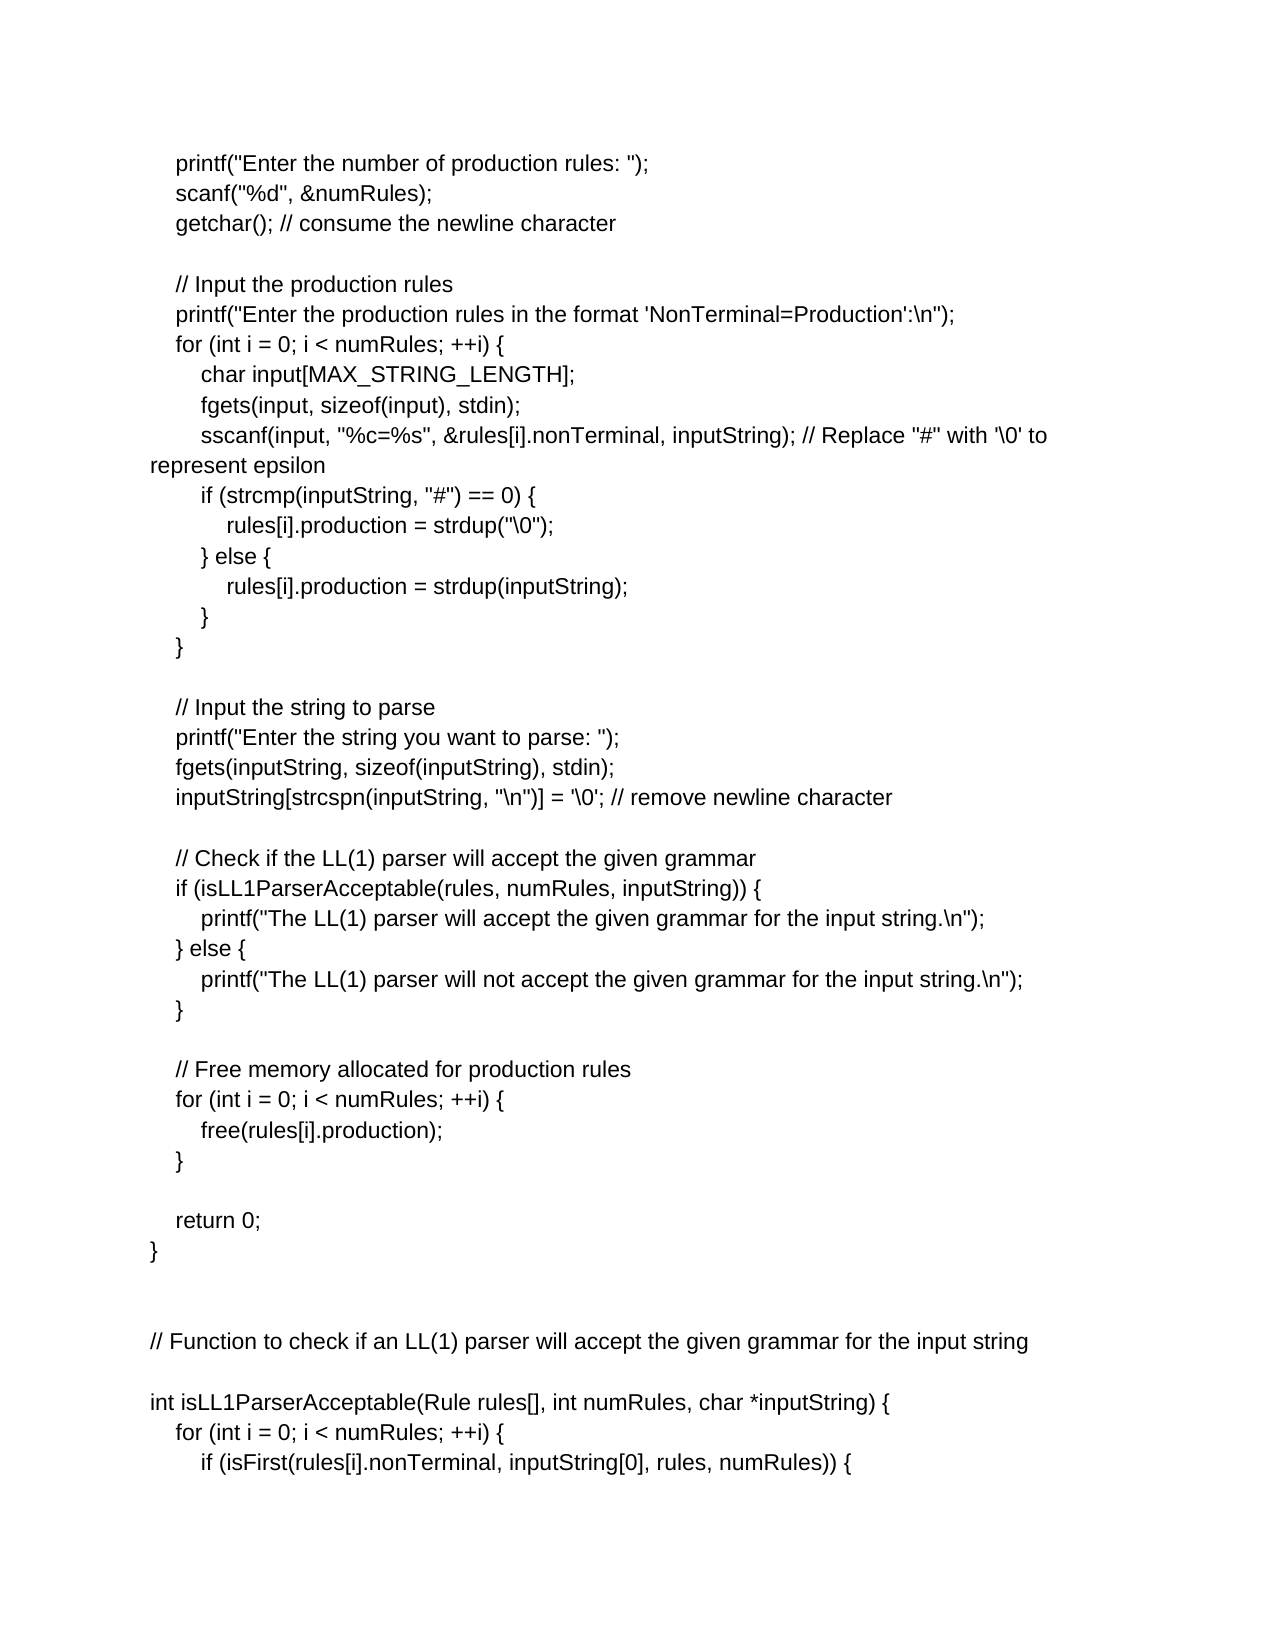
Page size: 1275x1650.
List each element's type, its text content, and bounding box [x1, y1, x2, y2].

text char input[MAX_STRING_LENGTH]; [150, 361, 1125, 388]
text } else { [150, 543, 1125, 569]
text for (int i = 0; i < numRules; ++i) { [150, 1419, 1125, 1445]
text fgets(inputString, sizeof(inputString), stdin); [150, 754, 1125, 781]
text // Check if the LL(1) parser will accept the given grammar [150, 845, 1125, 871]
text } [150, 633, 1125, 660]
text for (int i = 0; i < numRules; ++i) { [150, 1086, 1125, 1113]
text sscanf(input, "%c=%s", &rules[i].nonTerminal, inputString); // Replace "#" with '\0' to represent epsilon [150, 422, 1125, 478]
text printf("Enter the string you want to parse: "); [150, 724, 1125, 750]
text inputString[strcspn(inputString, "\n")] = '\0'; // remove newline character [150, 784, 1125, 811]
text getchar(); // consume the newline character [150, 210, 1125, 237]
text rules[i].production = strdup("\0"); [150, 512, 1125, 539]
text } [150, 996, 1125, 1022]
text scanf("%d", &numRules); [150, 180, 1125, 207]
text } [150, 1237, 1125, 1264]
text printf("Enter the production rules in the format 'NonTerminal=Production':\n"); [150, 301, 1125, 327]
text } [150, 1147, 1125, 1173]
text if (isFirst(rules[i].nonTerminal, inputString[0], rules, numRules)) { [150, 1449, 1125, 1475]
text printf("The LL(1) parser will not accept the given grammar for the input string.\n"); [150, 966, 1125, 992]
text if (isLL1ParserAcceptable(rules, numRules, inputString)) { [150, 875, 1125, 901]
text } else { [150, 935, 1125, 962]
text // Function to check if an LL(1) parser will accept the given grammar for the input string [150, 1328, 1125, 1354]
text } [150, 603, 1125, 629]
text free(rules[i].production); [150, 1117, 1125, 1143]
text rules[i].production = strdup(inputString); [150, 573, 1125, 599]
text // Free memory allocated for production rules [150, 1056, 1125, 1083]
text return 0; [150, 1207, 1125, 1234]
text fgets(input, sizeof(input), stdin); [150, 392, 1125, 418]
text int isLL1ParserAcceptable(Rule rules[], int numRules, char *inputString) { [150, 1388, 1125, 1415]
text if (strcmp(inputString, "#") == 0) { [150, 482, 1125, 509]
text printf("The LL(1) parser will accept the given grammar for the input string.\n"); [150, 905, 1125, 932]
text for (int i = 0; i < numRules; ++i) { [150, 331, 1125, 358]
text printf("Enter the number of production rules: "); [150, 150, 1125, 176]
text // Input the production rules [150, 271, 1125, 297]
text // Input the string to parse [150, 694, 1125, 720]
